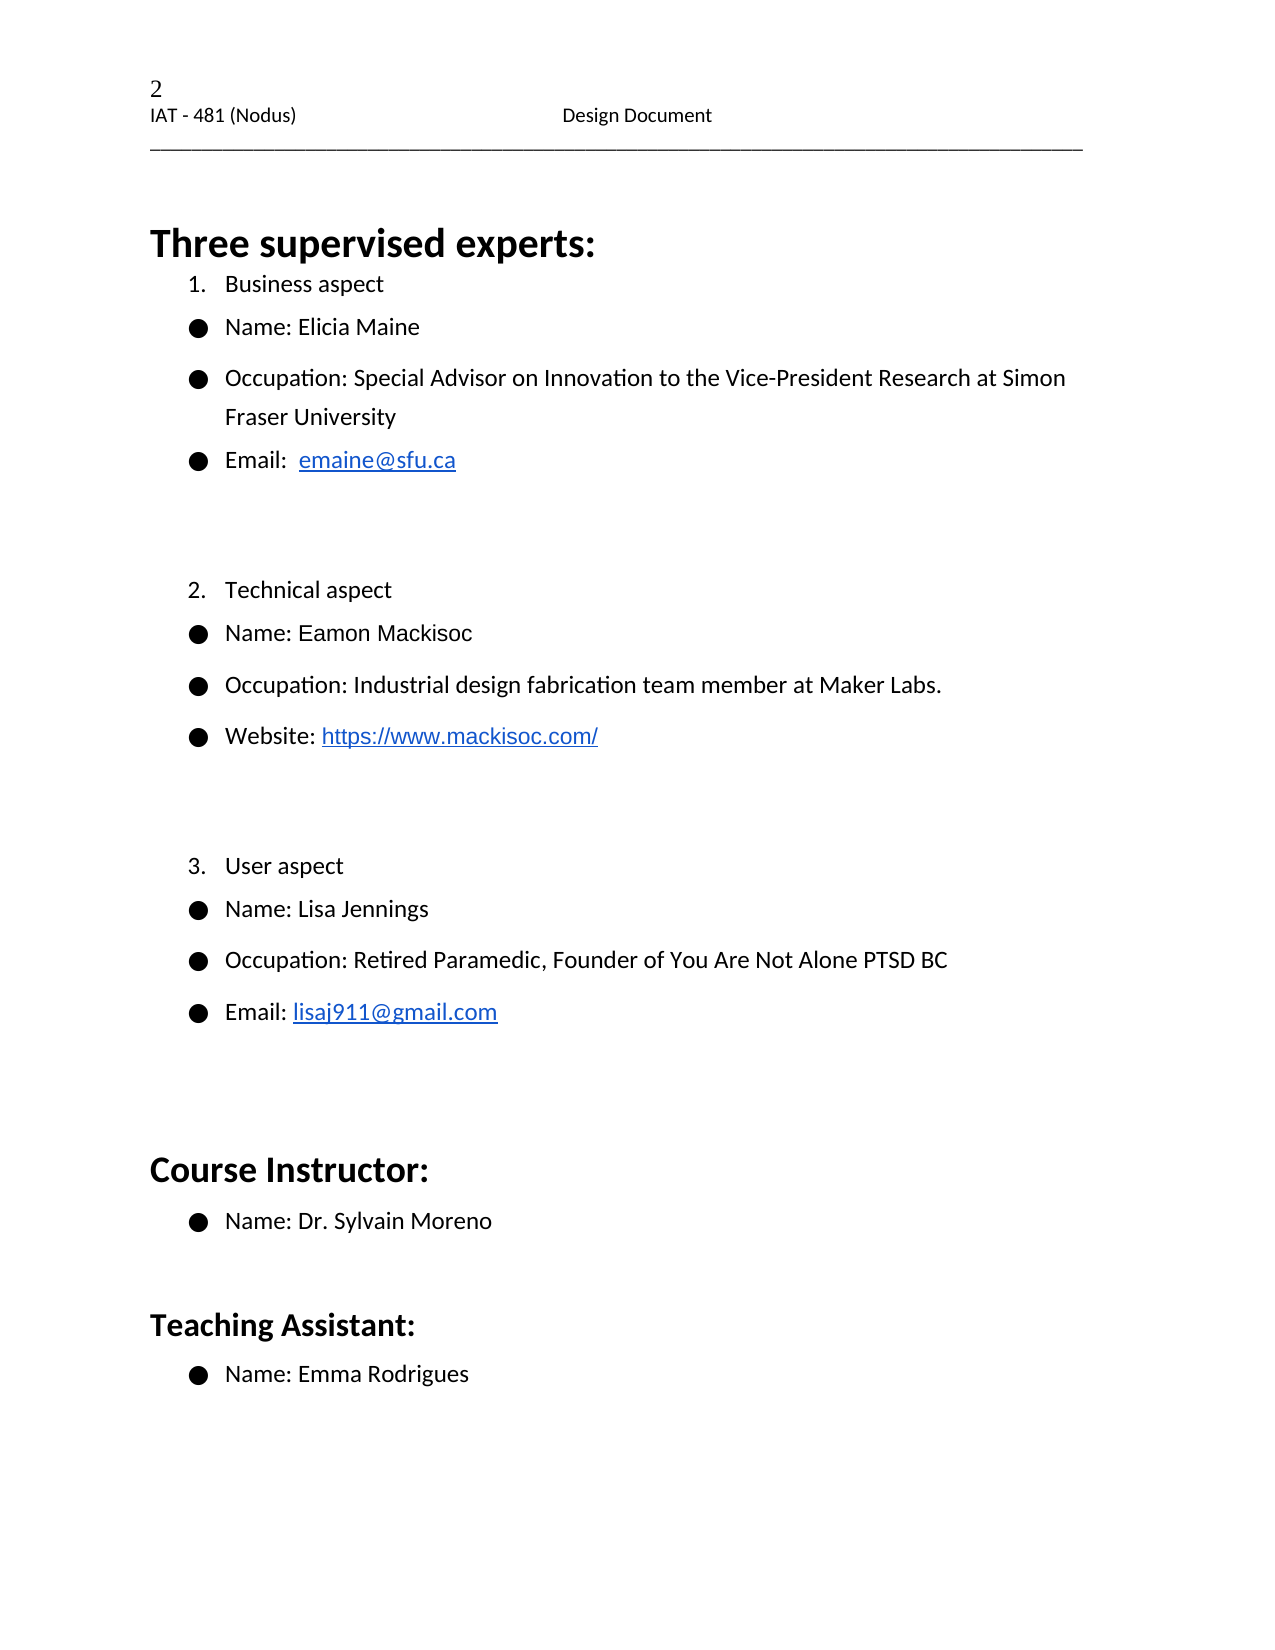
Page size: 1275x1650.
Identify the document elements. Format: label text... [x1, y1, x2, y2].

list Website: https://www.mackisoc.com/ [187, 707, 1125, 759]
list Technical aspect [187, 574, 1125, 605]
list Name: Eamon Mackisoc [187, 605, 1125, 656]
list Email: emaine@sfu.ca [187, 432, 1125, 483]
list Occupation: Industrial design fabrication team member at Maker Labs. [187, 656, 1125, 707]
list Name: Emma Rodrigues [187, 1345, 1125, 1396]
text Three supervised experts: [150, 217, 1125, 268]
list Name: Lisa Jennings [187, 881, 1125, 932]
text Teaching Assistant: [150, 1304, 1125, 1345]
list Occupation: Special Advisor on Innovation to the Vice-President Research at Simon Fraser University [187, 350, 1125, 432]
list Business aspect [187, 268, 1125, 298]
list Occupation: Retired Paramedic, Founder of You Are Not Alone PTSD BC [187, 932, 1125, 983]
text Course Instructor: [150, 1146, 1125, 1192]
list User aspect [187, 850, 1125, 881]
list Name: Dr. Sylvain Moreno [187, 1192, 1125, 1243]
list Name: Elicia Maine [187, 298, 1125, 350]
list Email: lisaj911@gmail.com [187, 983, 1125, 1034]
